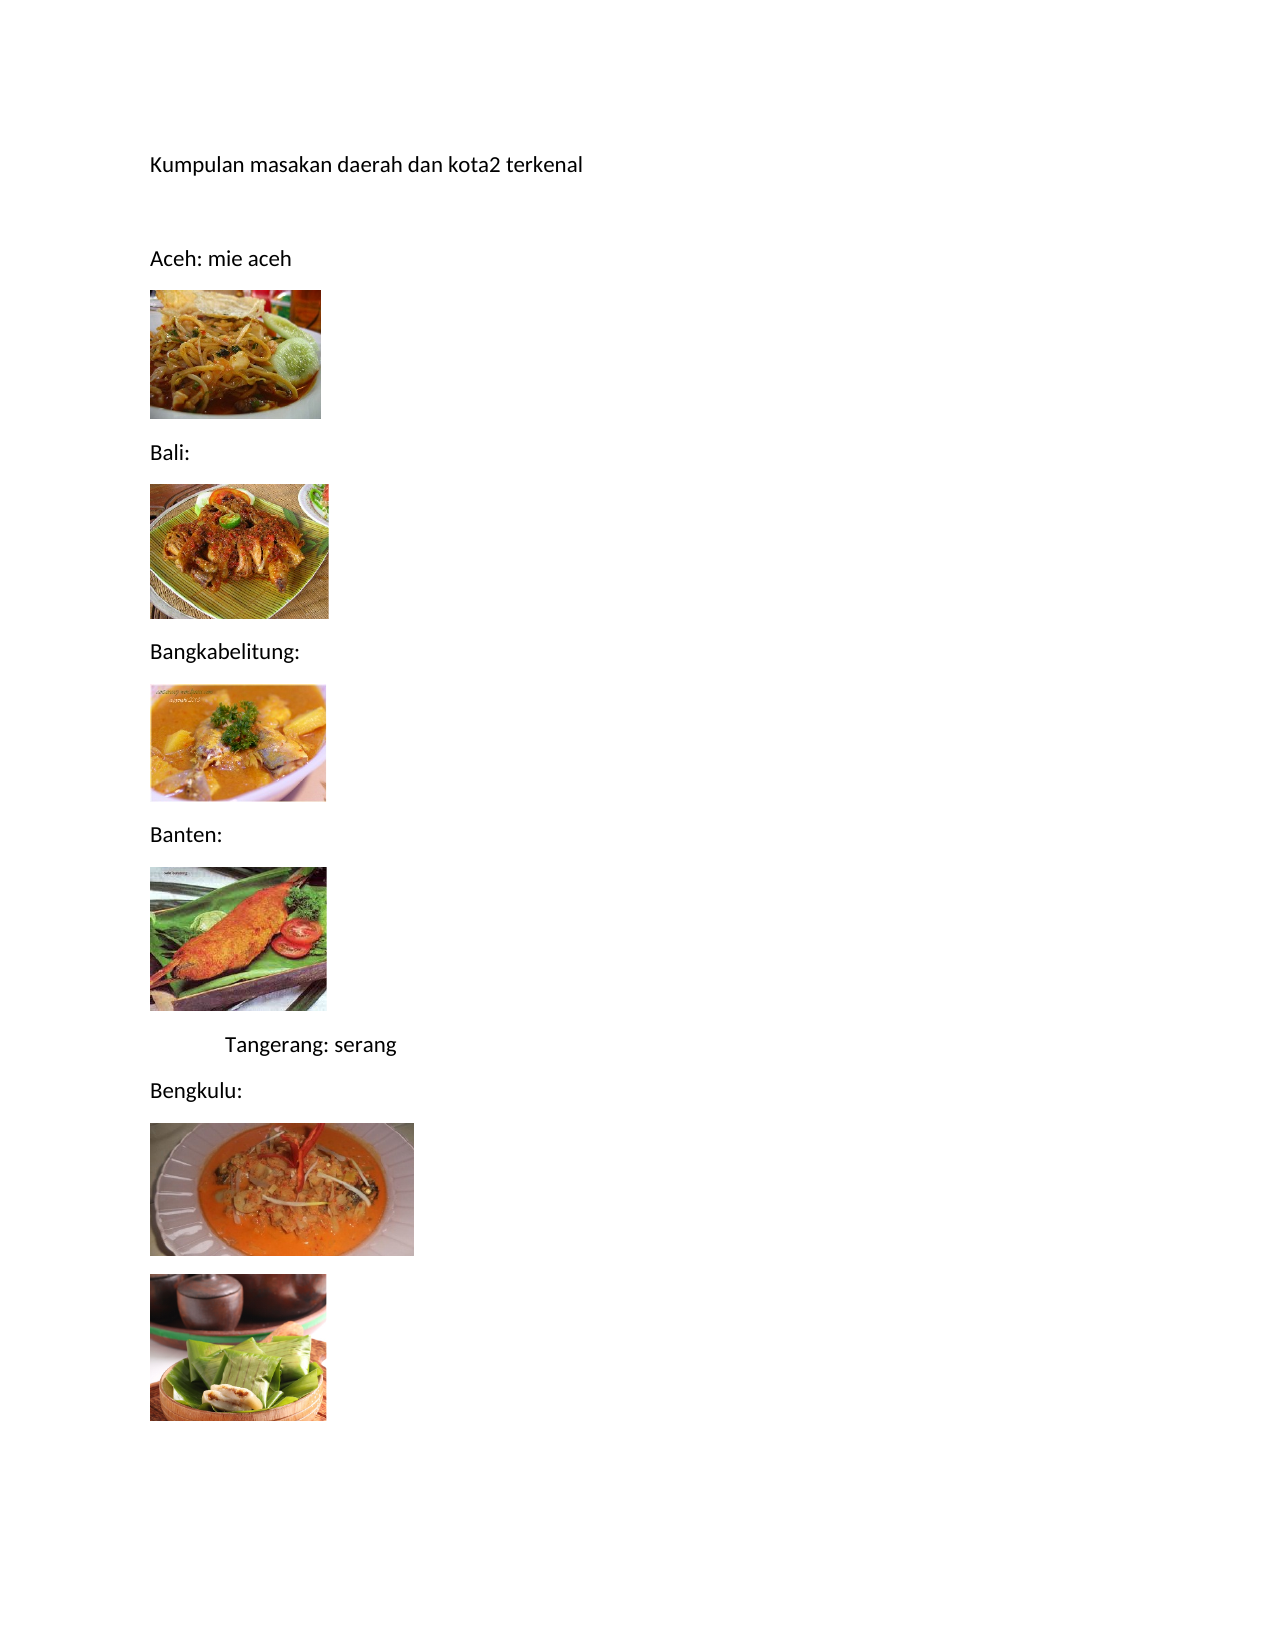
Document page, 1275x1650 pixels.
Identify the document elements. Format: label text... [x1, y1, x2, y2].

picture [150, 1274, 327, 1421]
text Aceh: mie aceh [150, 244, 1125, 272]
text Bangkabelitung: [150, 637, 1125, 665]
text Banten: [150, 820, 1125, 848]
text Kumpulan masakan daerah dan kota2 terkenal [150, 150, 1125, 178]
picture [150, 290, 321, 419]
picture [150, 484, 329, 619]
text Bengkulu: [150, 1077, 1125, 1104]
picture [150, 684, 327, 802]
picture [150, 867, 327, 1011]
text Bali: [150, 438, 1125, 466]
text Tangerang: serang [150, 1030, 1125, 1058]
picture [150, 1123, 414, 1256]
